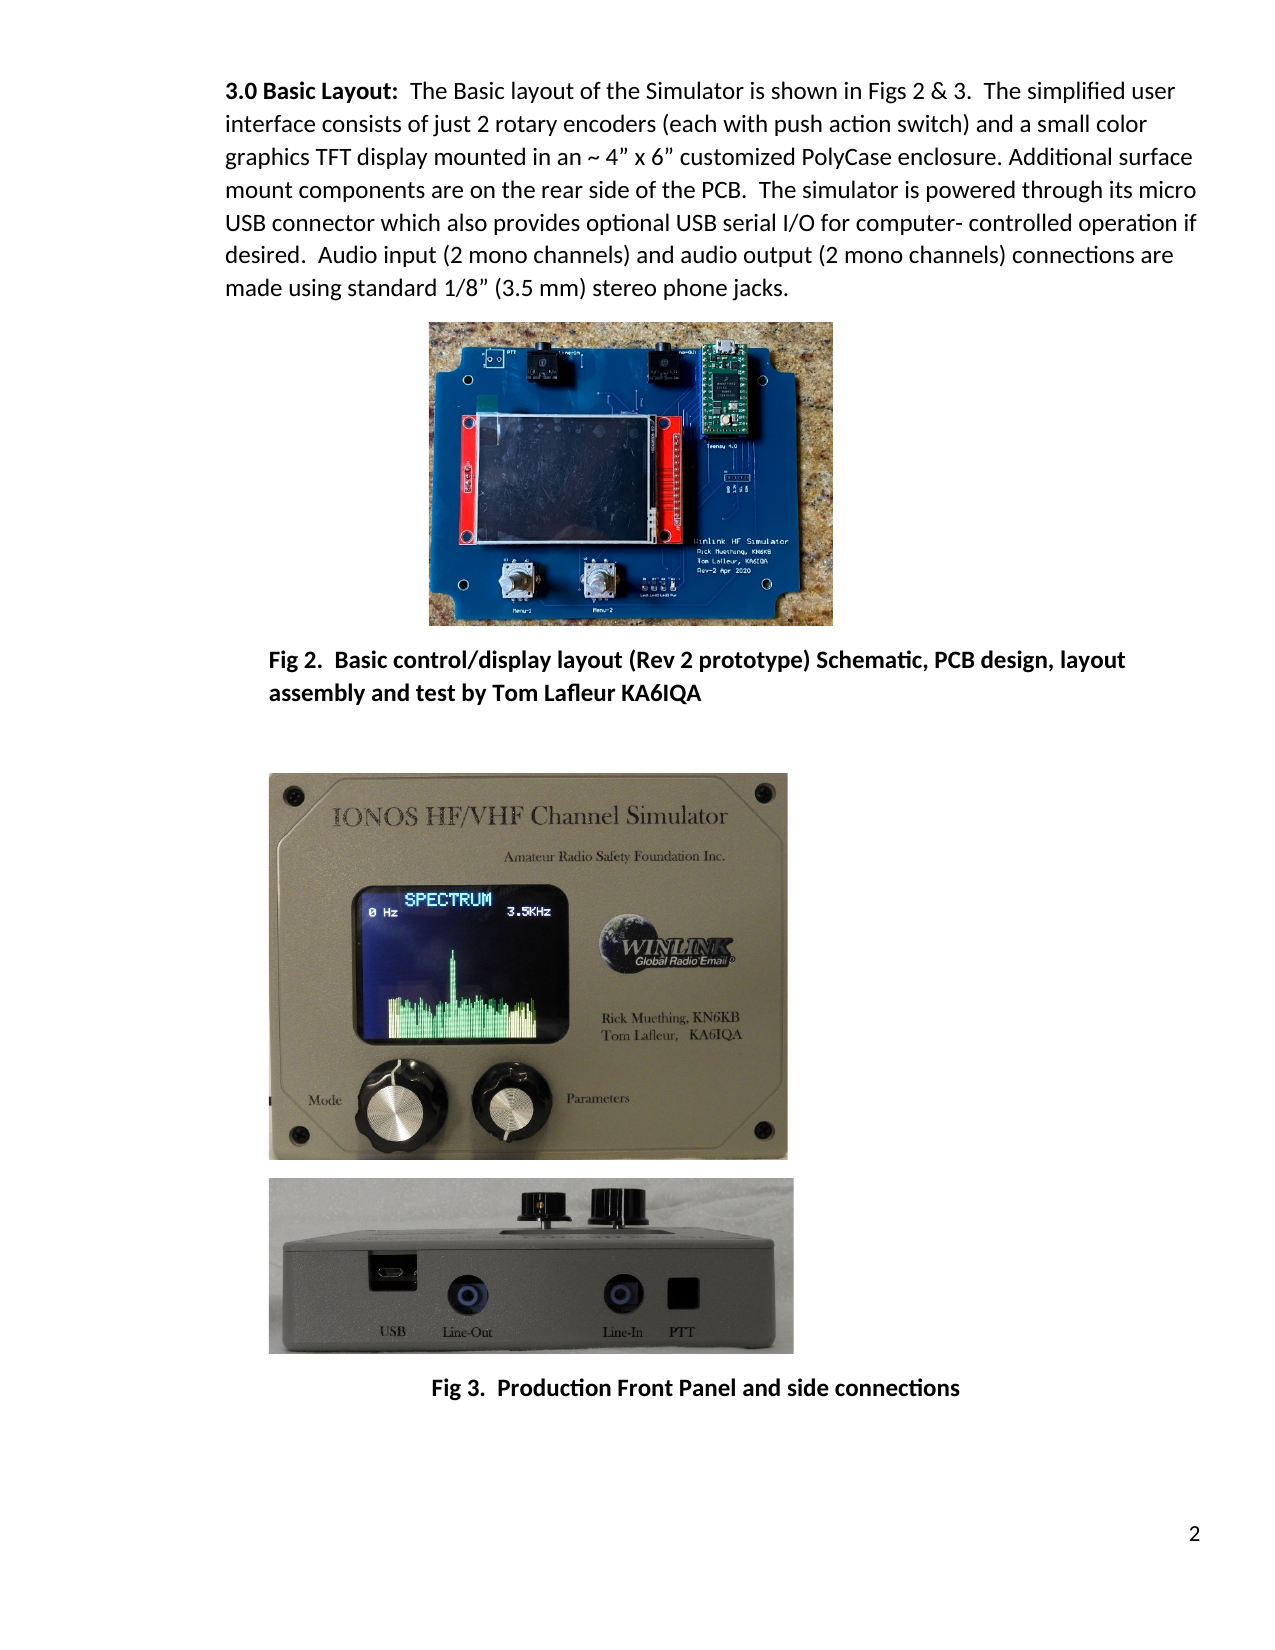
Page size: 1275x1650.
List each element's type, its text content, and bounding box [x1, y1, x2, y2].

text 3.0 Basic Layout: The Basic layout of the Simulator is shown in Figs 2 & 3. The simplified user interface consists of just 2 rotary encoders (each with push action switch) and a small color graphics TFT display mounted in an ~ 4” x 6” customized PolyCase enclosure. Additional surface mount components are on the rear side of the PCB. The simulator is powered through its micro USB connector which also provides optional USB serial I/O for computer- controlled operation if desired. Audio input (2 mono channels) and audio output (2 mono channels) connections are made using standard 1/8” (3.5 mm) stereo phone jacks. [225, 75, 1200, 303]
picture [268, 773, 788, 1160]
text Fig 3. Production Front Panel and side connections [300, 1372, 1200, 1403]
picture [428, 322, 833, 626]
picture [268, 1178, 794, 1354]
text Fig 2. Basic control/display layout (Rev 2 prototype) Schematic, PCB design, layout assembly and test by Tom Lafleur KA6IQA [269, 644, 1200, 708]
